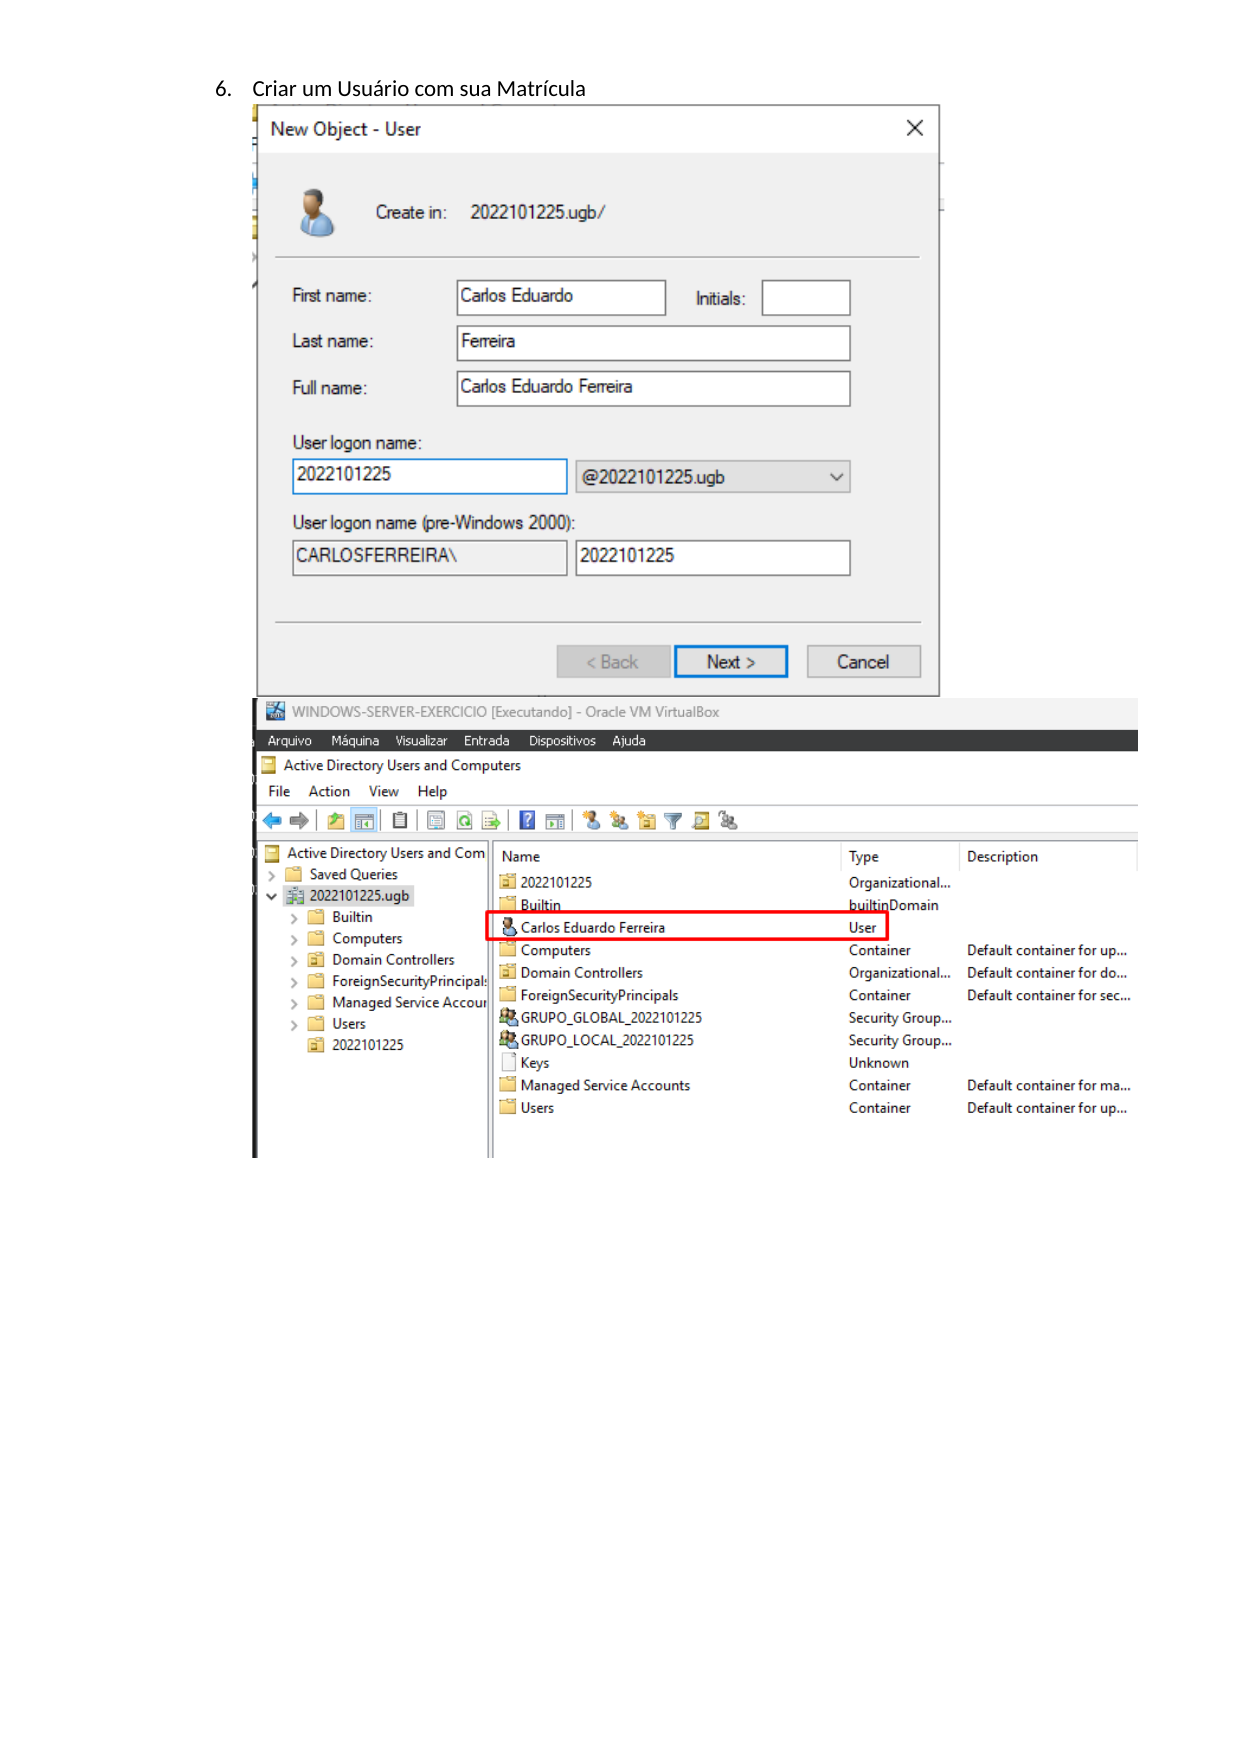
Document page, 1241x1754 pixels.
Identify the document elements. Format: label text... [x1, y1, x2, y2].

picture [252, 698, 1138, 1158]
list Criar um Usuário com sua Matrícula [215, 74, 1063, 102]
picture [252, 104, 945, 697]
